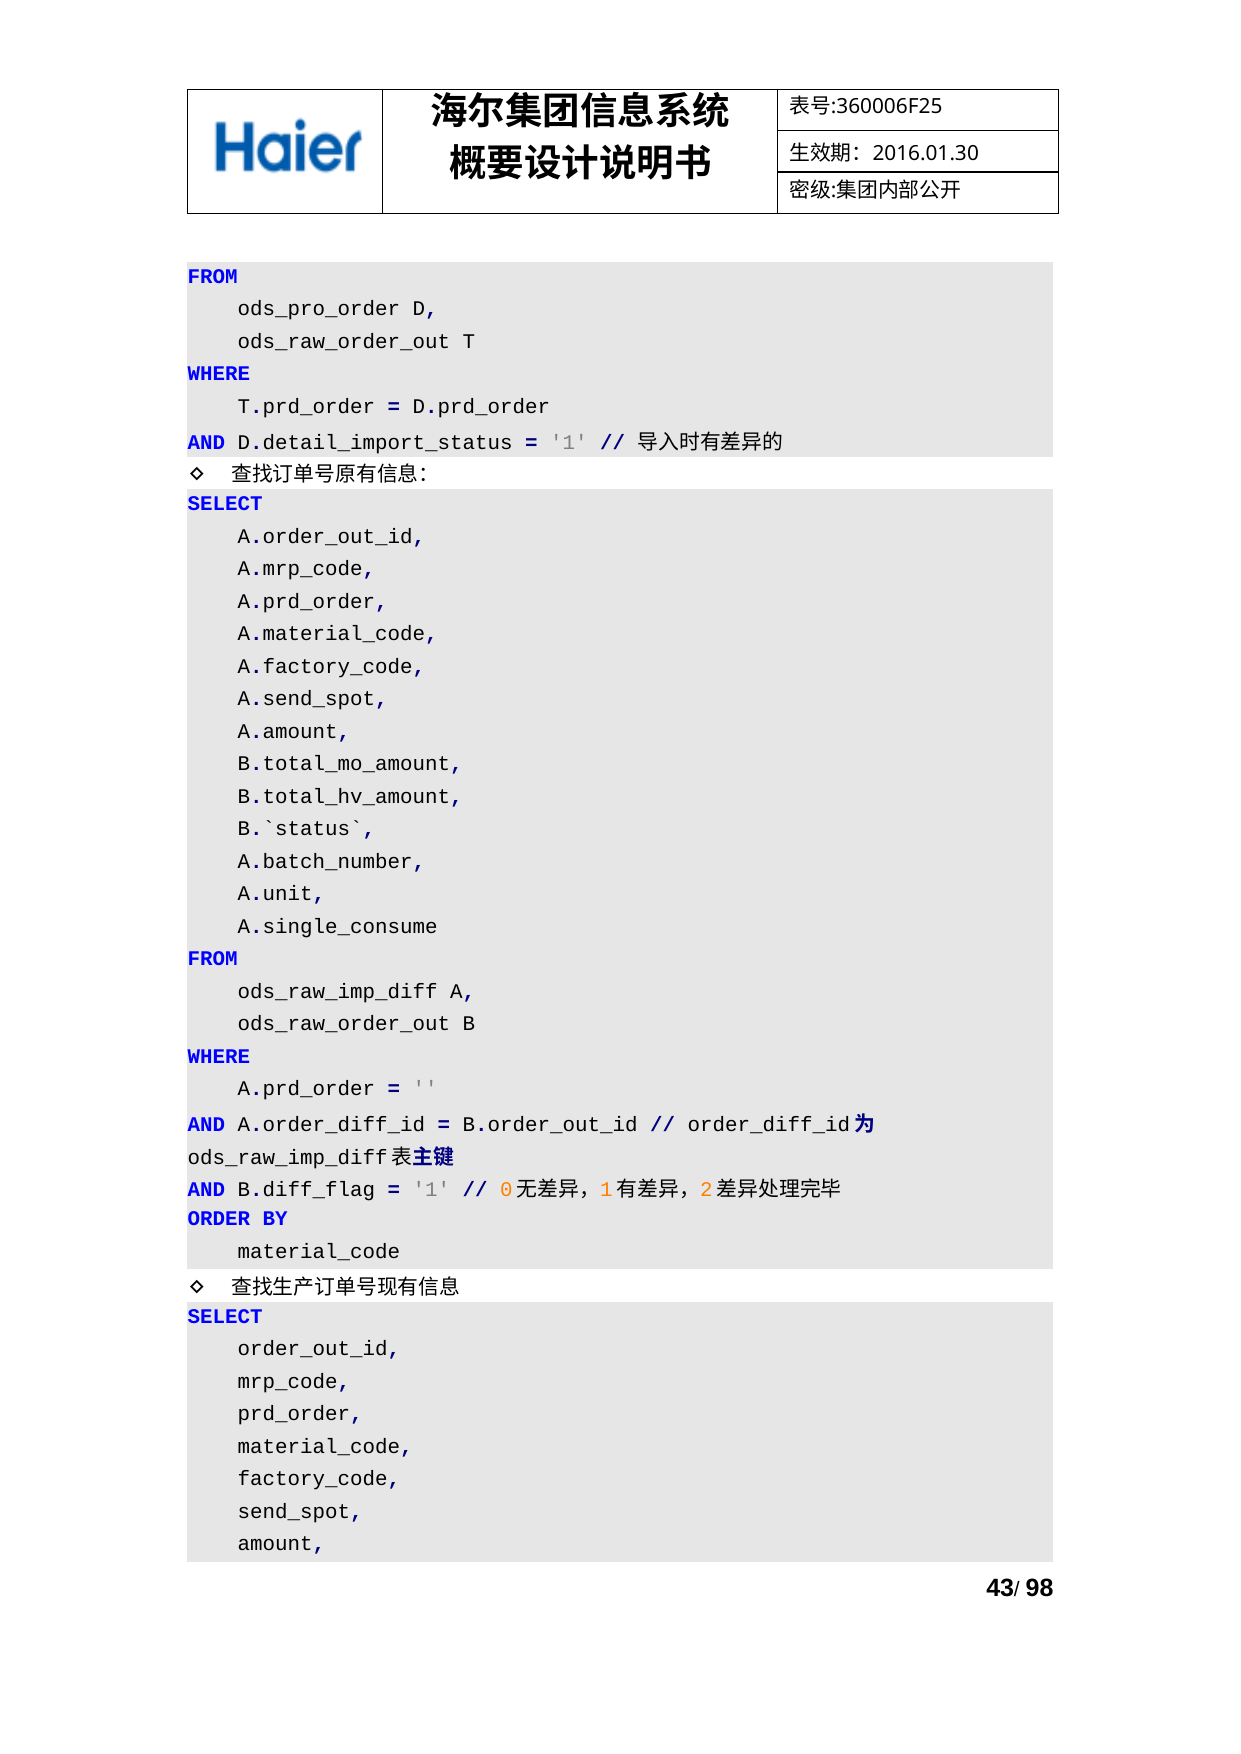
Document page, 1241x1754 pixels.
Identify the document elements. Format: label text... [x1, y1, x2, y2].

list 查找生产订单号现有信息 [187, 1269, 1053, 1302]
text AND D.detail_import_status = '1' // 导入时有差异的 [187, 424, 1053, 457]
text send_spot, [187, 1497, 1053, 1529]
text T.prd_order = D.prd_order [187, 392, 1053, 424]
text A.material_code, [187, 619, 1053, 652]
text FROM [187, 262, 1053, 294]
text ods_raw_order_out T [187, 327, 1053, 359]
text material_code, [187, 1432, 1053, 1464]
text A.prd_order = '' [187, 1074, 1053, 1107]
text ods_pro_order D, [187, 294, 1053, 327]
text A.unit, [187, 879, 1053, 912]
text FROM [187, 944, 1053, 977]
text ods_raw_imp_diff A, [187, 977, 1053, 1009]
text SELECT [187, 489, 1053, 522]
text A.prd_order, [187, 587, 1053, 619]
text mrp_code, [187, 1367, 1053, 1399]
text A.order_out_id, [187, 522, 1053, 554]
text WHERE [187, 359, 1053, 392]
list 查找订单号原有信息： [187, 457, 1053, 489]
text amount, [187, 1529, 1053, 1562]
text A.send_spot, [187, 684, 1053, 717]
text B.`status`, [187, 814, 1053, 847]
text B.total_hv_amount, [187, 782, 1053, 814]
text A.amount, [187, 717, 1053, 749]
text A.single_consume [187, 912, 1053, 944]
text A.mrp_code, [187, 554, 1053, 587]
text AND B.diff_flag = '1' // 0无差异，1有差异，2差异处理完毕 [187, 1172, 1053, 1204]
text ods_raw_order_out B [187, 1009, 1053, 1042]
text material_code [187, 1237, 1053, 1269]
text prd_order, [187, 1399, 1053, 1432]
text order_out_id, [187, 1334, 1053, 1367]
text A.factory_code, [187, 652, 1053, 684]
text ORDER BY [187, 1204, 1053, 1237]
text factory_code, [187, 1464, 1053, 1497]
text SELECT [187, 1302, 1053, 1334]
text WHERE [187, 1042, 1053, 1074]
text B.total_mo_amount, [187, 749, 1053, 782]
text A.batch_number, [187, 847, 1053, 879]
text AND A.order_diff_id = B.order_out_id // order_diff_id为ods_raw_imp_diff表主键 [187, 1107, 1053, 1172]
picture [198, 101, 377, 202]
